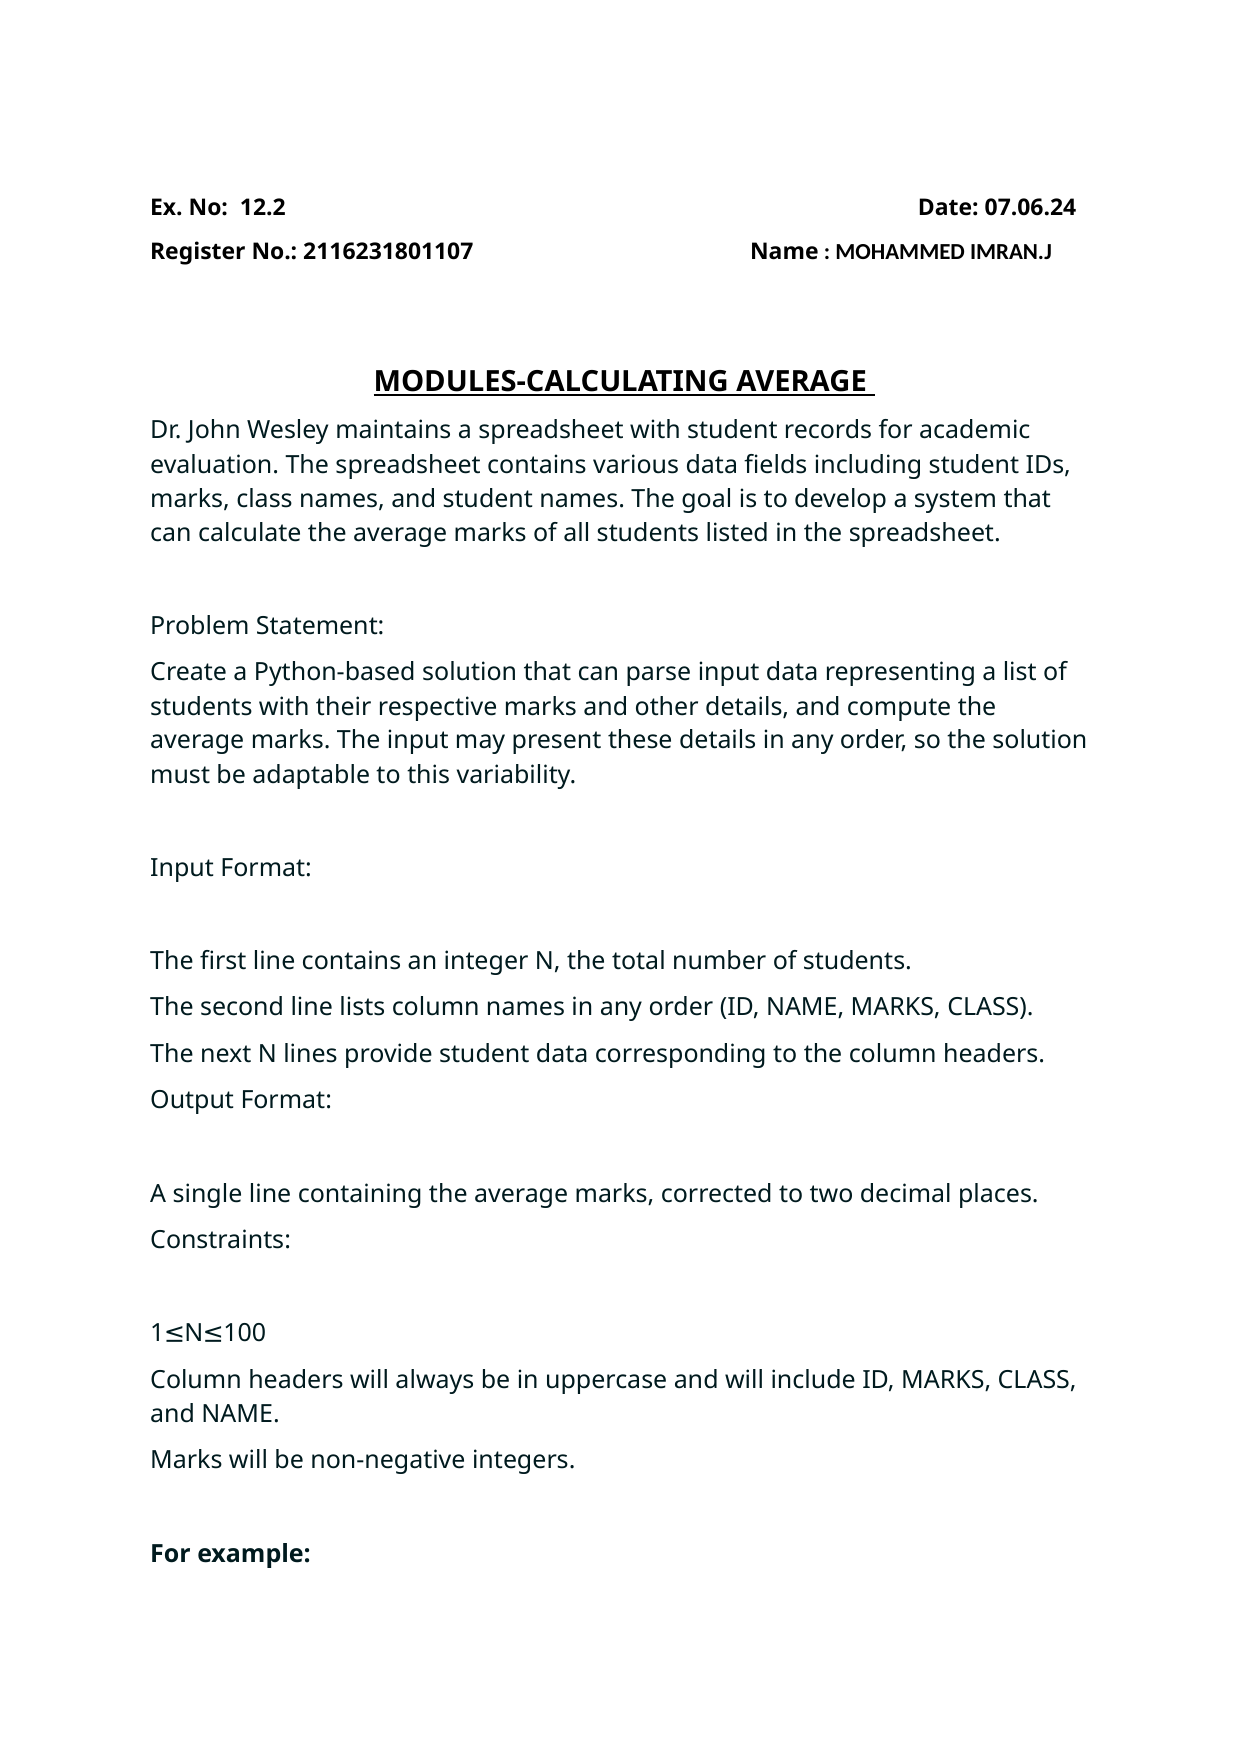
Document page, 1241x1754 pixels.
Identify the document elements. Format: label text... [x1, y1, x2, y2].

text Create a Python-based solution that can parse input data representing a list of students with their respective marks and other details, and compute the average marks. The input may present these details in any order, so the solution must be adaptable to this variability. [150, 654, 1090, 790]
text Marks will be non-negative integers. [150, 1442, 1090, 1476]
text Output Format: [150, 1082, 1090, 1116]
text Constraints: [150, 1222, 1090, 1256]
text Dr. John Wesley maintains a spreadsheet with student records for academic evaluation. The spreadsheet contains various data fields including student IDs, marks, class names, and student names. The goal is to develop a system that can calculate the average marks of all students listed in the spreadsheet. [150, 412, 1090, 548]
text Problem Statement: [150, 607, 1090, 642]
text Ex. No: 12.2 Date: 07.06.24 [150, 191, 1090, 222]
text A single line containing the average marks, corrected to two decimal places. [150, 1175, 1090, 1209]
text Column headers will always be in uppercase and will include ID, MARKS, CLASS, and NAME. [150, 1362, 1090, 1430]
text The first line contains an integer N, the total number of students. [150, 942, 1090, 977]
text The second line lists column names in any order (ID, NAME, MARKS, CLASS). [150, 989, 1090, 1023]
text For example: [150, 1535, 1090, 1569]
text MODULES-CALCULATING AVERAGE [150, 360, 1090, 400]
text 1≤N≤100 [150, 1315, 1090, 1349]
text Register No.: 2116231801107 Name : MOHAMMED IMRAN.J [818, 235, 1090, 266]
text The next N lines provide student data corresponding to the column headers. [150, 1036, 1090, 1070]
text Input Format: [150, 849, 1090, 883]
